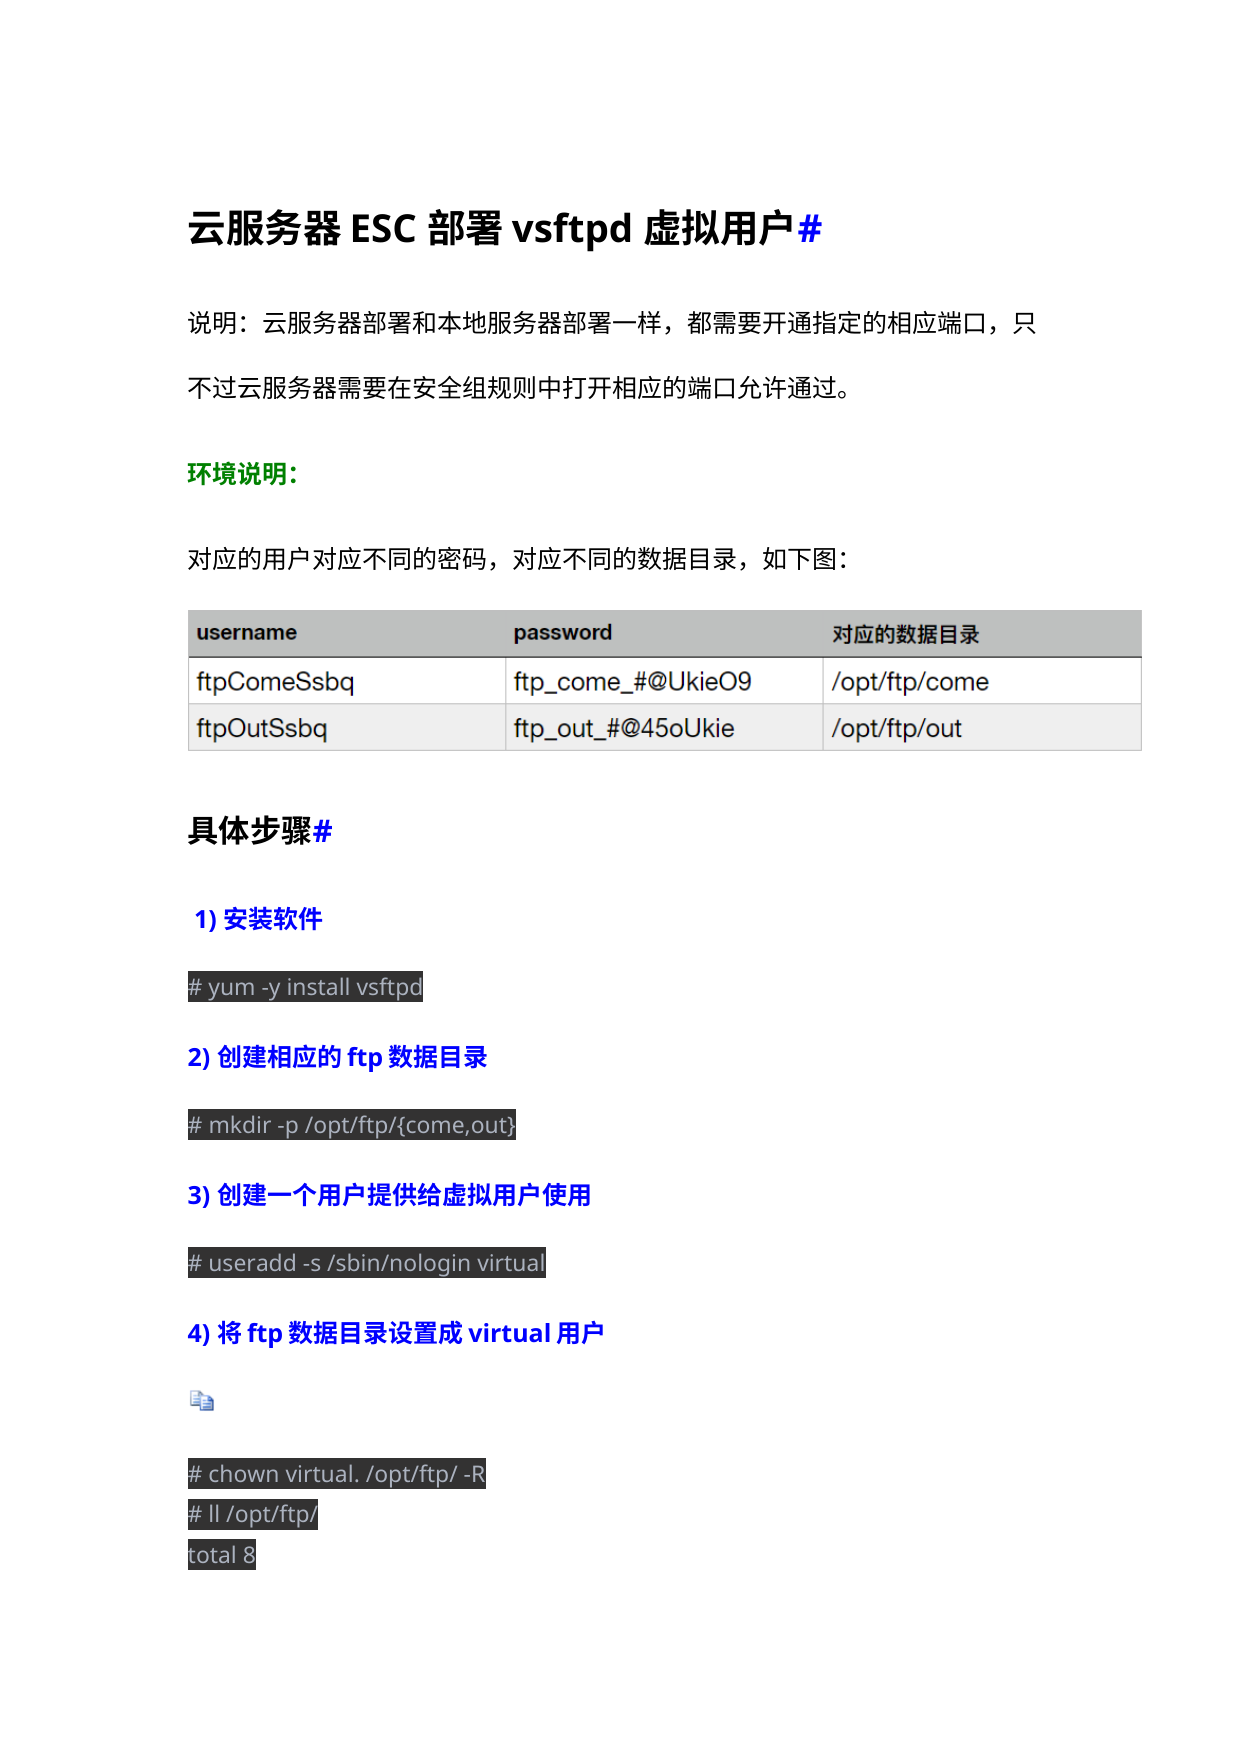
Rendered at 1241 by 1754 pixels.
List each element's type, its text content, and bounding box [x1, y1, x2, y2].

text 环境说明： [187, 440, 1053, 505]
text # yum -y install vsftpd [187, 970, 1053, 1003]
text # mkdir -p /opt/ftp/{come,out} [187, 1108, 1053, 1141]
text 2) 创建相应的ftp数据目录 [187, 1023, 1053, 1088]
text # useradd -s /sbin/nologin virtual [187, 1246, 1053, 1279]
text # chown virtual. /opt/ftp/ -R [187, 1457, 1053, 1490]
text total 8 [187, 1538, 1053, 1571]
subtitle 云服务器ESC 部署vsftpd 虚拟用户# [187, 193, 1053, 258]
text 1) 安装软件 [187, 885, 1053, 950]
picture [187, 610, 1143, 752]
picture [187, 1384, 219, 1416]
text 3) 创建一个用户提供给虚拟用户使用 [187, 1161, 1053, 1226]
text 4) 将ftp数据目录设置成virtual用户 [187, 1299, 1053, 1364]
text # ll /opt/ftp/ [187, 1498, 1053, 1530]
text 对应的用户对应不同的密码，对应不同的数据目录，如下图： [187, 525, 1053, 590]
subtitle 具体步骤# [187, 796, 1053, 861]
text 说明：云服务器部署和本地服务器部署一样，都需要开通指定的相应端口，只不过云服务器需要在安全组规则中打开相应的端口允许通过。 [187, 289, 1053, 419]
